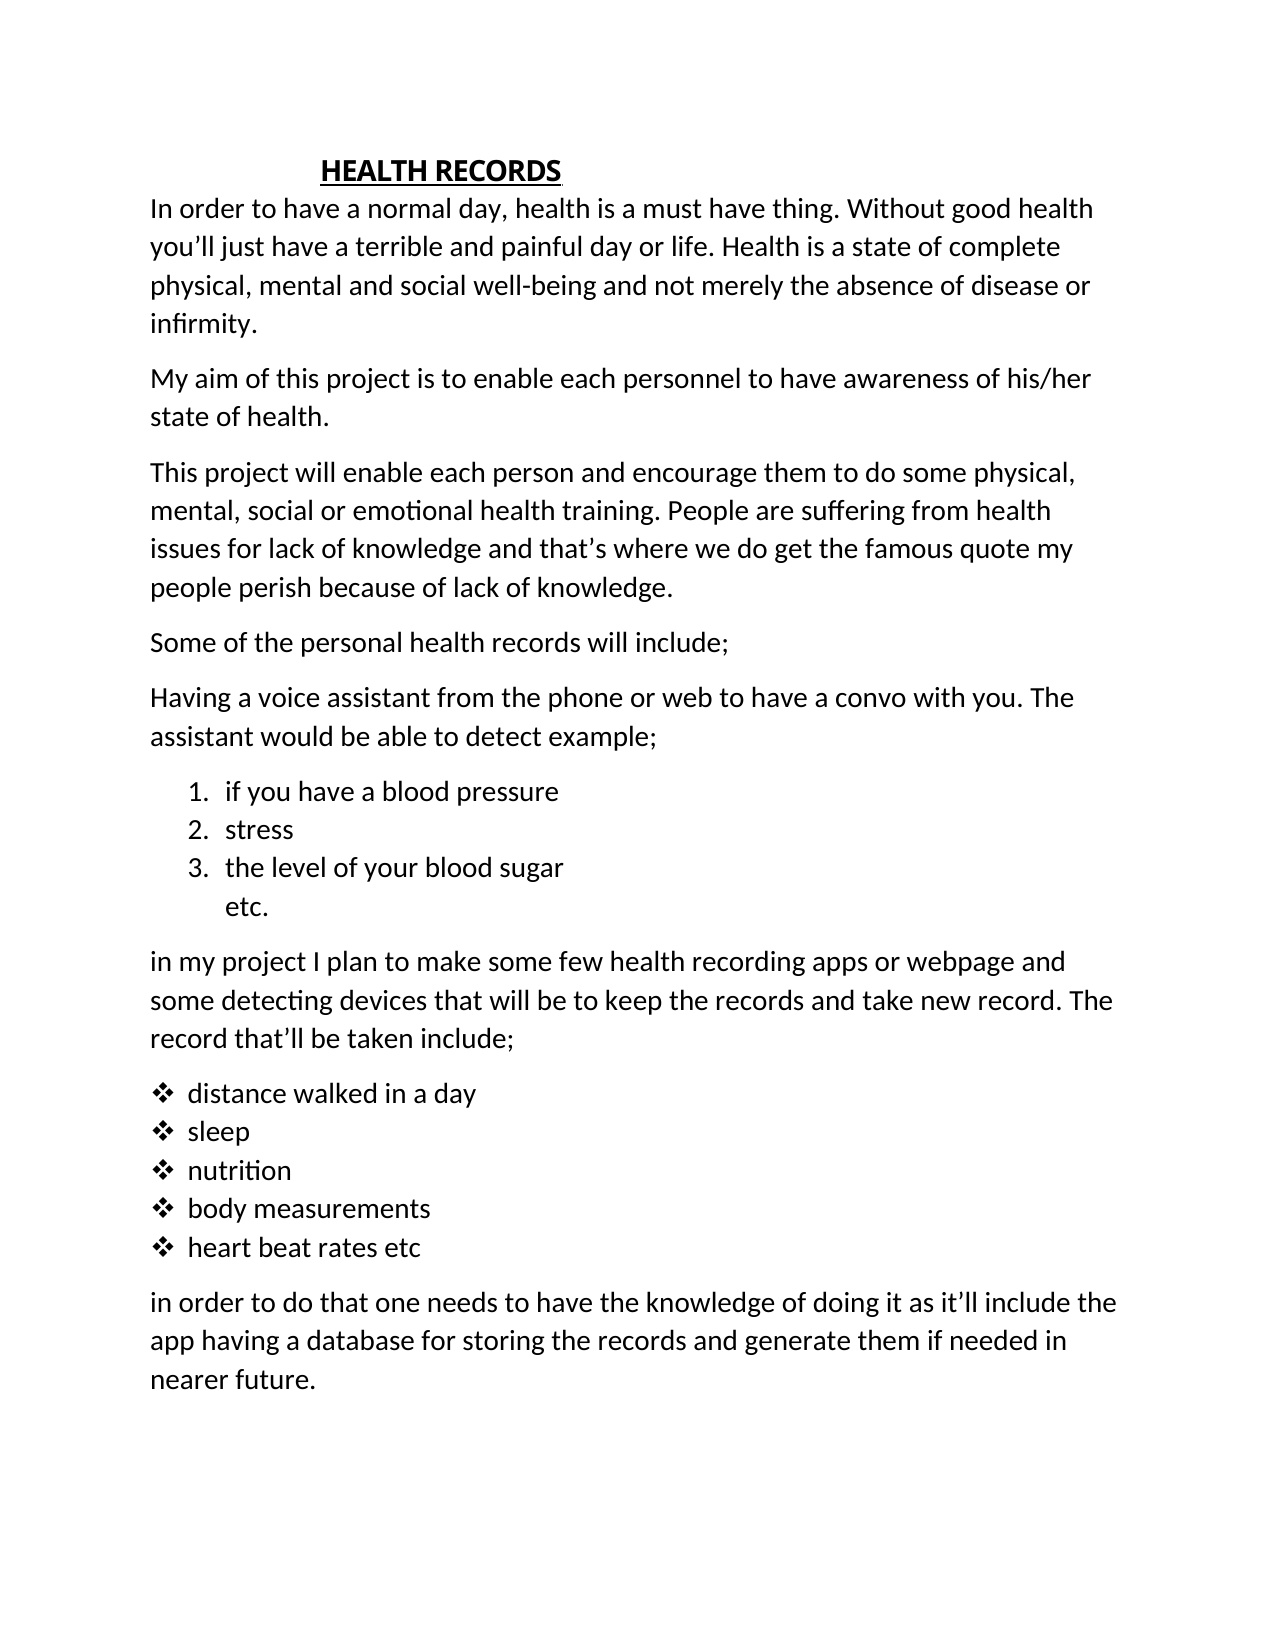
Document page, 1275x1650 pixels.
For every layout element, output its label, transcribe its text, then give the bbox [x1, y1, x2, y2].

list body measurements [150, 1190, 1125, 1226]
list if you have a blood pressure [187, 773, 1125, 808]
title HEALTH RECORDS [150, 150, 1125, 190]
text Having a voice assistant from the phone or web to have a convo with you. The assistant would be able to detect example; [150, 679, 1125, 753]
list nutrition [150, 1152, 1125, 1188]
list heart beat rates etc [150, 1229, 1125, 1264]
text My aim of this project is to enable each personnel to have awareness of his/her state of health. [150, 360, 1125, 434]
text in my project I plan to make some few health recording apps or webpage and some detecting devices that will be to keep the records and take new record. The record that’ll be taken include; [150, 943, 1125, 1056]
text Some of the personal health records will include; [150, 624, 1125, 660]
text in order to do that one needs to have the knowledge of doing it as it’ll include the app having a database for storing the records and generate them if needed in nearer future. [150, 1284, 1125, 1396]
list sleep [150, 1113, 1125, 1149]
text This project will enable each person and encourage them to do some physical, mental, social or emotional health training. People are suffering from health issues for lack of knowledge and that’s where we do get the famous quote my people perish because of lack of knowledge. [150, 454, 1125, 604]
list stress [187, 811, 1125, 847]
list the level of your blood sugar [187, 849, 1125, 885]
list distance walked in a day [150, 1075, 1125, 1111]
list etc. [225, 888, 1125, 924]
text In order to have a normal day, health is a must have thing. Without good health you’ll just have a terrible and painful day or life. Health is a state of complete physical, mental and social well-being and not merely the absence of disease or infirmity. [150, 190, 1125, 341]
